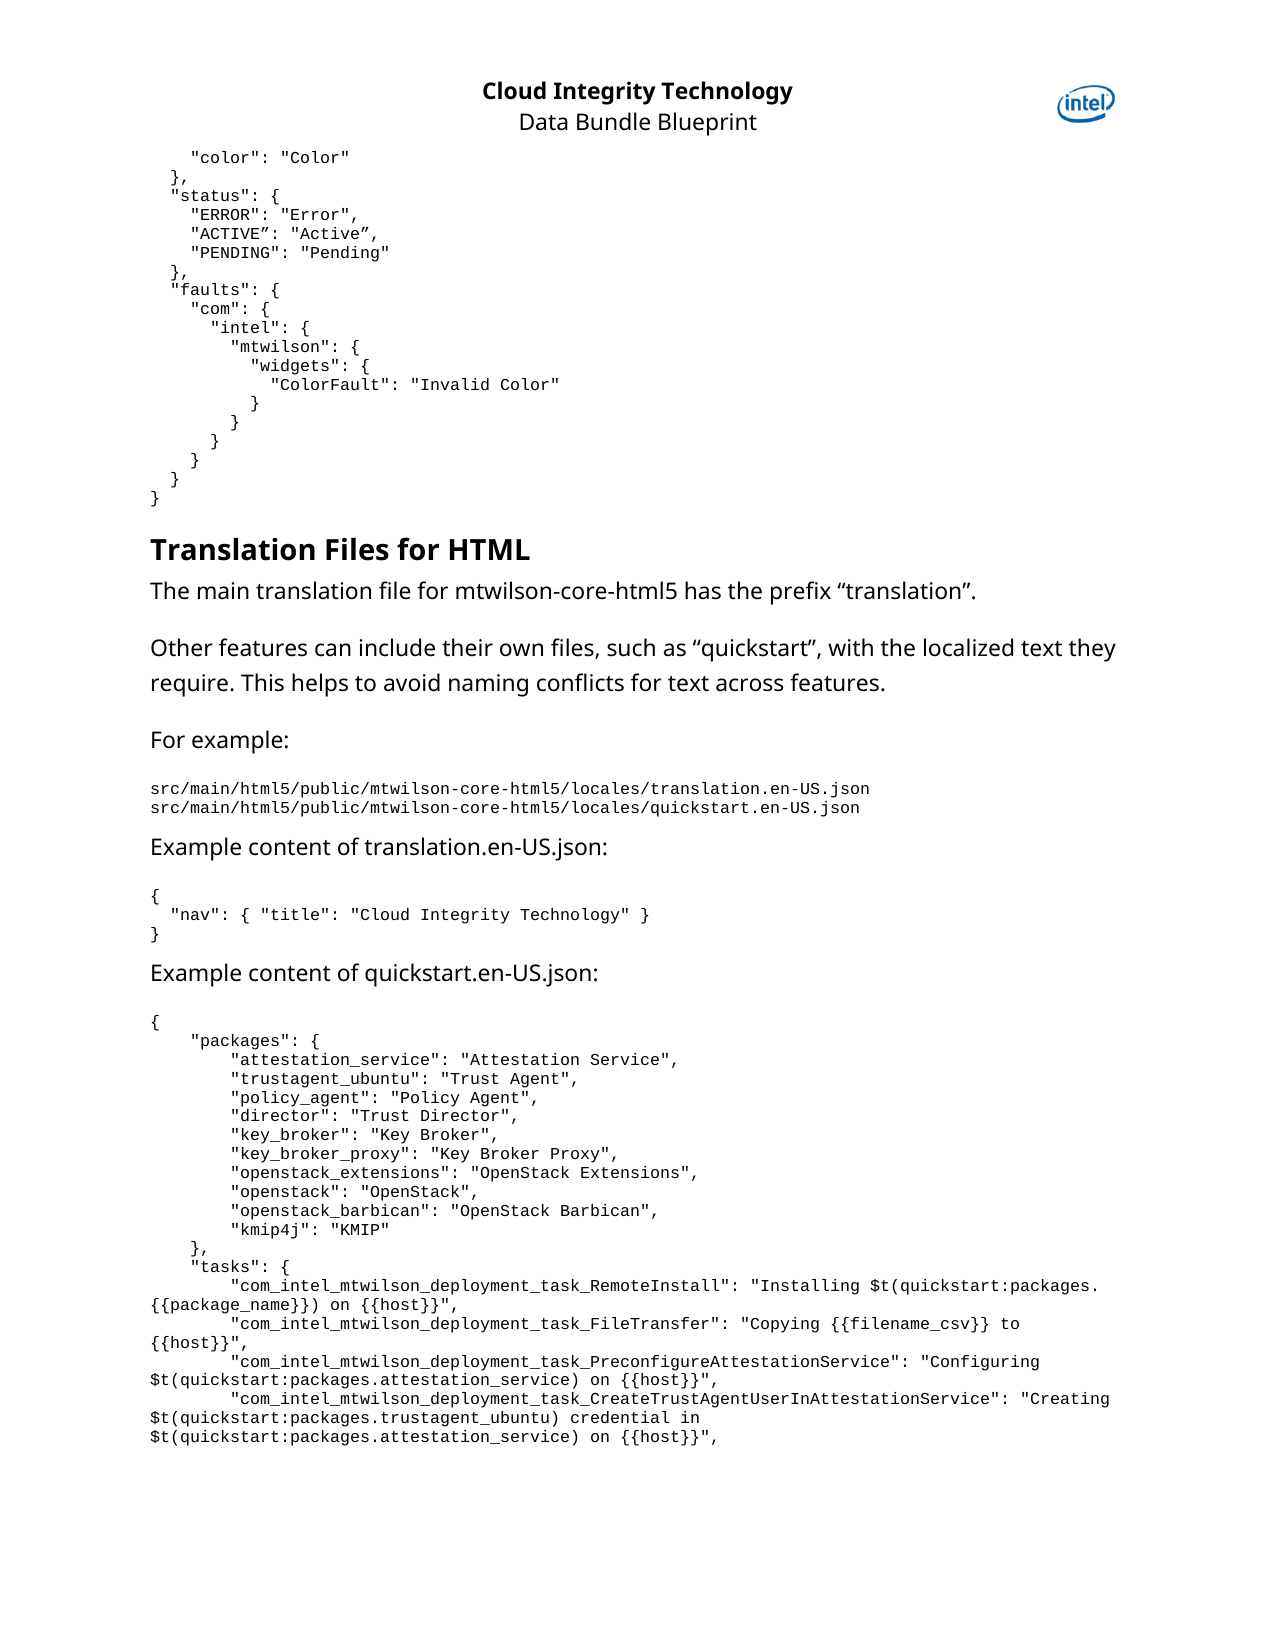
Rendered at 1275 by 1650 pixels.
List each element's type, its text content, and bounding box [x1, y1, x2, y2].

text "widgets": { [150, 357, 1125, 376]
text "packages": { [150, 1033, 1125, 1051]
text }, [150, 169, 1125, 188]
text "trustagent_ubuntu": "Trust Agent", [150, 1070, 1125, 1089]
text "com_intel_mtwilson_deployment_task_RemoteInstall": "Installing $t(quickstart:packages.{{package_name}}) on {{host}}", [150, 1278, 1125, 1315]
text For example: [150, 724, 1125, 755]
text "kmip4j": "KMIP" [150, 1221, 1125, 1240]
text "openstack_barbican": "OpenStack Barbican", [150, 1202, 1125, 1221]
text "com_intel_mtwilson_deployment_task_FileTransfer": "Copying {{filename_csv}} to {{host}}", [150, 1315, 1125, 1353]
text "ACTIVE”: "Active”, [150, 225, 1125, 244]
text "tasks": { [150, 1259, 1125, 1278]
text "director": "Trust Director", [150, 1108, 1125, 1127]
text "PENDING": "Pending" [150, 244, 1125, 263]
text "key_broker_proxy": "Key Broker Proxy", [150, 1146, 1125, 1164]
text }, [150, 1240, 1125, 1259]
subtitle Translation Files for HTML [150, 529, 1125, 569]
text }, [150, 263, 1125, 282]
text Example content of quickstart.en-US.json: [150, 957, 1125, 988]
text "intel": { [150, 320, 1125, 338]
text Example content of translation.en-US.json: [150, 831, 1125, 862]
text "attestation_service": "Attestation Service", [150, 1051, 1125, 1070]
text "ColorFault": "Invalid Color" [150, 376, 1125, 395]
text { [150, 888, 1125, 907]
text } [150, 433, 1125, 452]
text "policy_agent": "Policy Agent", [150, 1089, 1125, 1108]
text } [150, 452, 1125, 471]
text "key_broker": "Key Broker", [150, 1127, 1125, 1146]
text "com_intel_mtwilson_deployment_task_PreconfigureAttestationService": "Configuring $t(quickstart:packages.attestation_service) on {{host}}", [150, 1353, 1125, 1391]
text "openstack_extensions": "OpenStack Extensions", [150, 1164, 1125, 1183]
text src/main/html5/public/mtwilson-core-html5/locales/quickstart.en-US.json [150, 800, 1125, 819]
text "nav": { "title": "Cloud Integrity Technology" } [150, 907, 1125, 926]
text } [150, 395, 1125, 414]
text "ERROR": "Error", [150, 207, 1125, 225]
text "color": "Color" [150, 150, 1125, 169]
text "com_intel_mtwilson_deployment_task_CreateTrustAgentUserInAttestationService": "Creating $t(quickstart:packages.trustagent_ubuntu) credential in $t(quickstart:packages.attestation_service) on {{host}}", [150, 1391, 1125, 1447]
text "faults": { [150, 282, 1125, 301]
text { [150, 1014, 1125, 1033]
text Other features can include their own files, such as “quickstart”, with the localized text they require. This helps to avoid naming conflicts for text across features. [150, 631, 1125, 699]
text src/main/html5/public/mtwilson-core-html5/locales/translation.en-US.json [150, 781, 1125, 800]
text "status": { [150, 188, 1125, 207]
text The main translation file for mtwilson-core-html5 has the prefix “translation”. [150, 575, 1125, 606]
text "mtwilson": { [150, 338, 1125, 357]
picture [1045, 73, 1125, 134]
text "com": { [150, 301, 1125, 320]
text } [150, 489, 1125, 508]
text "openstack": "OpenStack", [150, 1183, 1125, 1202]
text } [150, 471, 1125, 489]
text } [150, 926, 1125, 944]
text } [150, 414, 1125, 433]
